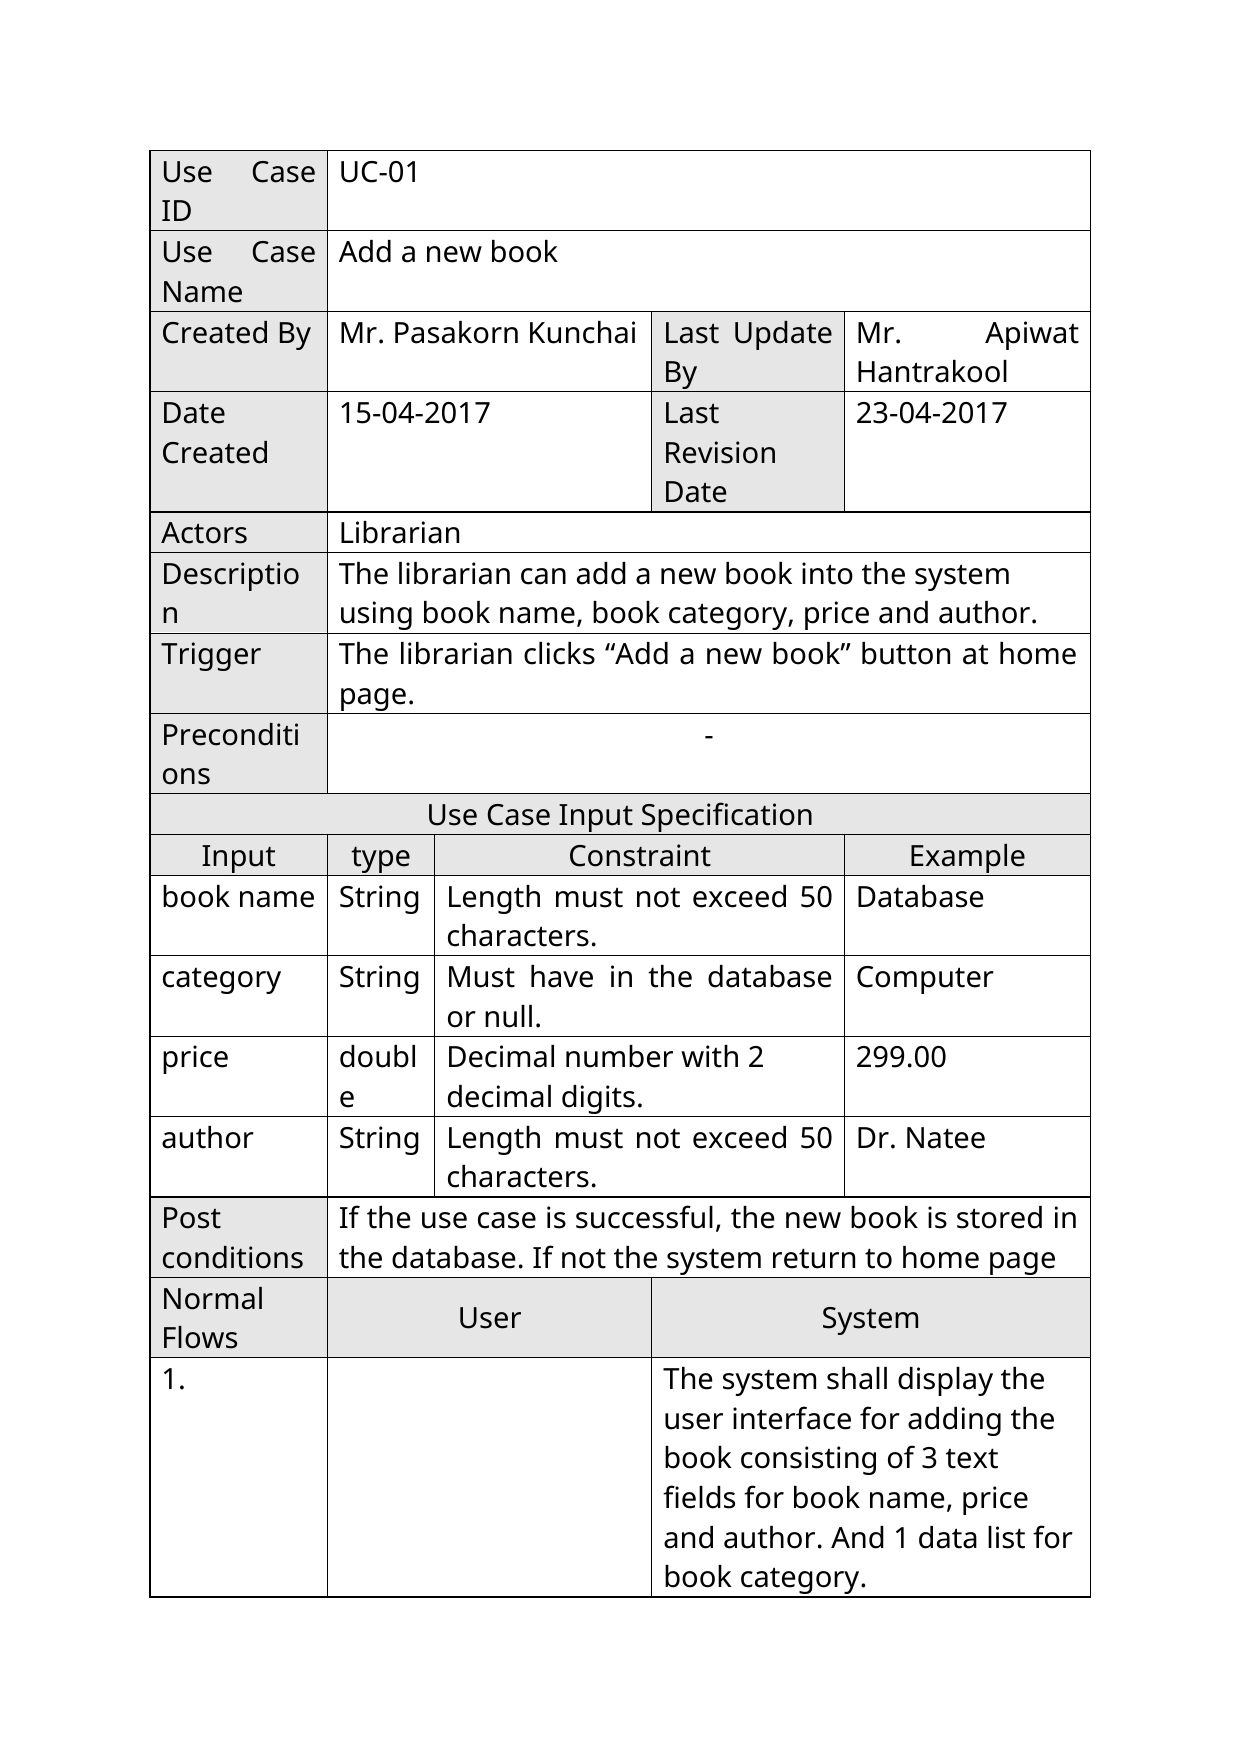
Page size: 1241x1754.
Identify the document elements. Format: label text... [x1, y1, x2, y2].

table_cell Example [845, 835, 1090, 875]
table_cell Last Revision Date [652, 392, 844, 511]
table_cell System [652, 1278, 1090, 1357]
table_cell String [328, 876, 434, 955]
table_header UC-01 [328, 151, 1090, 230]
table_cell String [328, 1117, 434, 1196]
table_cell Use Case Name [151, 231, 327, 311]
table_cell Date Created [151, 392, 327, 511]
table_cell 1. [151, 1358, 327, 1596]
table_cell 299.00 [845, 1037, 1090, 1116]
table_cell Description [151, 553, 327, 632]
table_cell type [328, 835, 434, 875]
table_cell Preconditions [151, 714, 327, 793]
table_cell Dr. Natee [845, 1117, 1090, 1196]
table_cell [328, 1358, 651, 1596]
table_cell double [328, 1037, 434, 1116]
table_header Use Case ID [151, 151, 327, 230]
table_cell author [151, 1117, 327, 1196]
table_cell Input [151, 835, 327, 875]
table_cell Librarian [328, 513, 1090, 552]
table_cell price [151, 1037, 327, 1116]
table_cell Last Update By [652, 312, 844, 391]
table_cell If the use case is successful, the new book is stored in the database. If not the system return to home page [328, 1198, 1090, 1277]
table_cell Decimal number with 2 decimal digits. [435, 1037, 844, 1116]
table_cell Length must not exceed 50 characters. [435, 876, 844, 955]
table_cell Add a new book [328, 231, 1090, 311]
table_cell book name [151, 876, 327, 955]
table_cell Must have in the database or null. [435, 956, 844, 1036]
table_cell The librarian can add a new book into the system using book name, book category, price and author. [328, 553, 1090, 632]
table_cell Post conditions [151, 1198, 327, 1277]
table_cell Mr. Pasakorn Kunchai [328, 312, 651, 391]
table_cell 15-04-2017 [328, 392, 651, 511]
table_cell category [151, 956, 327, 1036]
table_cell Length must not exceed 50 characters. [435, 1117, 844, 1196]
table_cell Constraint [435, 835, 844, 875]
table_cell The system shall display the user interface for adding the book consisting of 3 text fields for book name, price and author. And 1 data list for book category. [652, 1358, 1090, 1596]
table_cell Actors [151, 513, 327, 552]
table_cell The librarian clicks “Add a new book” button at home page. [328, 634, 1090, 713]
table_cell Mr. Apiwat Hantrakool [845, 312, 1090, 391]
table_cell Database [845, 876, 1090, 955]
table_cell Created By [151, 312, 327, 391]
table_cell String [328, 956, 434, 1036]
table_cell - [328, 714, 1090, 793]
table_cell Computer [845, 956, 1090, 1036]
table_cell Use Case Input Specification [151, 794, 1090, 834]
table_cell Normal Flows [151, 1278, 327, 1357]
table_cell User [328, 1278, 651, 1357]
table_cell 23-04-2017 [845, 392, 1090, 511]
table_cell Trigger [151, 634, 327, 713]
